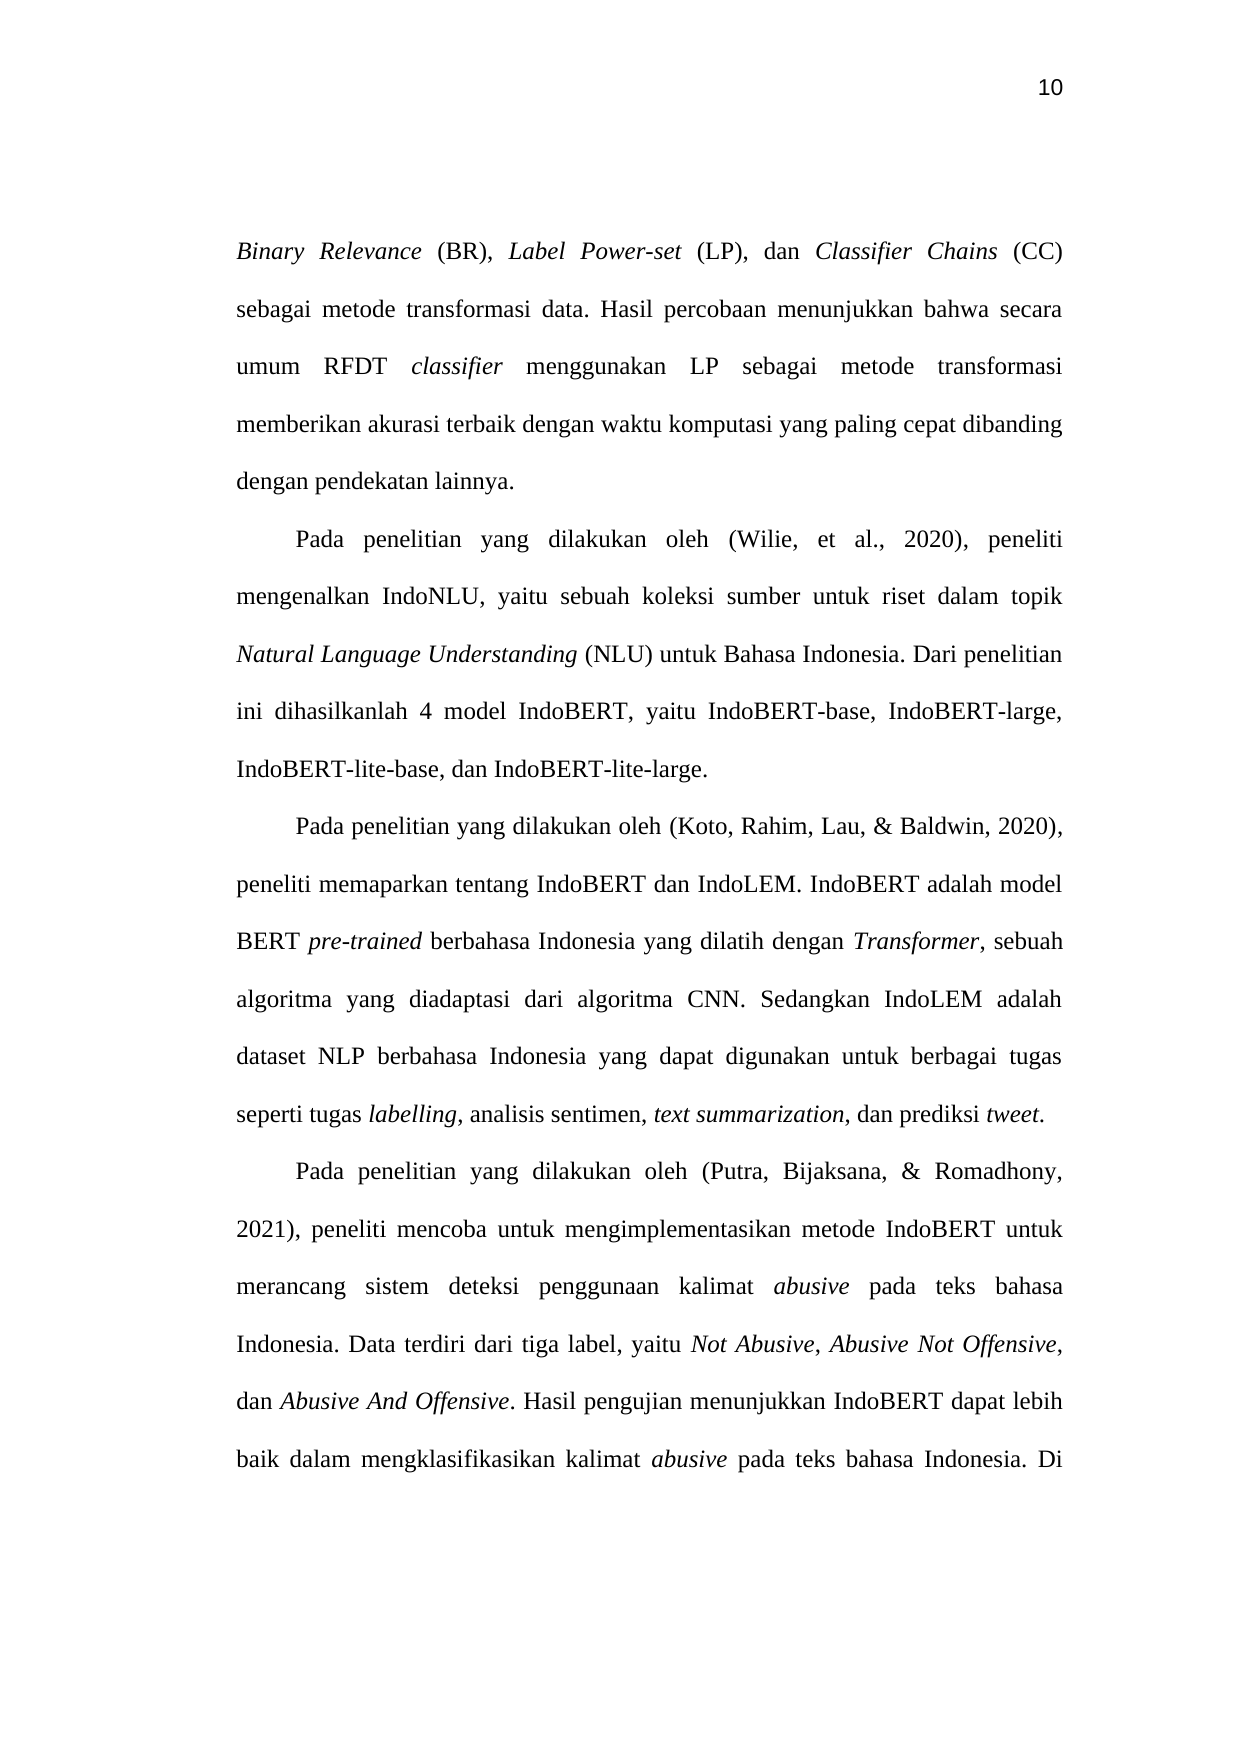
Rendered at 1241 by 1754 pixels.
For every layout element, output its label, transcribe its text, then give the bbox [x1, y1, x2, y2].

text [236, 1156, 1063, 1472]
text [236, 236, 1063, 495]
text Pada penelitian yang dilakukan oleh , peneliti memaparkan tentang IndoBERT dan IndoLEM. IndoBERT adalah model BERT pre-trained berbahasa Indonesia yang dilatih dengan Transformer, sebuah algoritma yang diadaptasi dari algoritma CNN. Sedangkan IndoLEM adalah dataset NLP berbahasa Indonesia yang dapat digunakan untuk berbagai tugas seperti tugas labelling, analisis sentimen, text summarization, dan prediksi tweet. [236, 811, 1063, 1127]
text Pada penelitian yang dilakukan oleh , peneliti mengenalkan IndoNLU, yaitu sebuah koleksi sumber untuk riset dalam topik Natural Language Understanding (NLU) untuk Bahasa Indonesia. Dari penelitian ini dihasilkanlah 4 model IndoBERT, yaitu IndoBERT-base, IndoBERT-large, IndoBERT-lite-base, dan IndoBERT-lite-large. [236, 524, 1063, 782]
